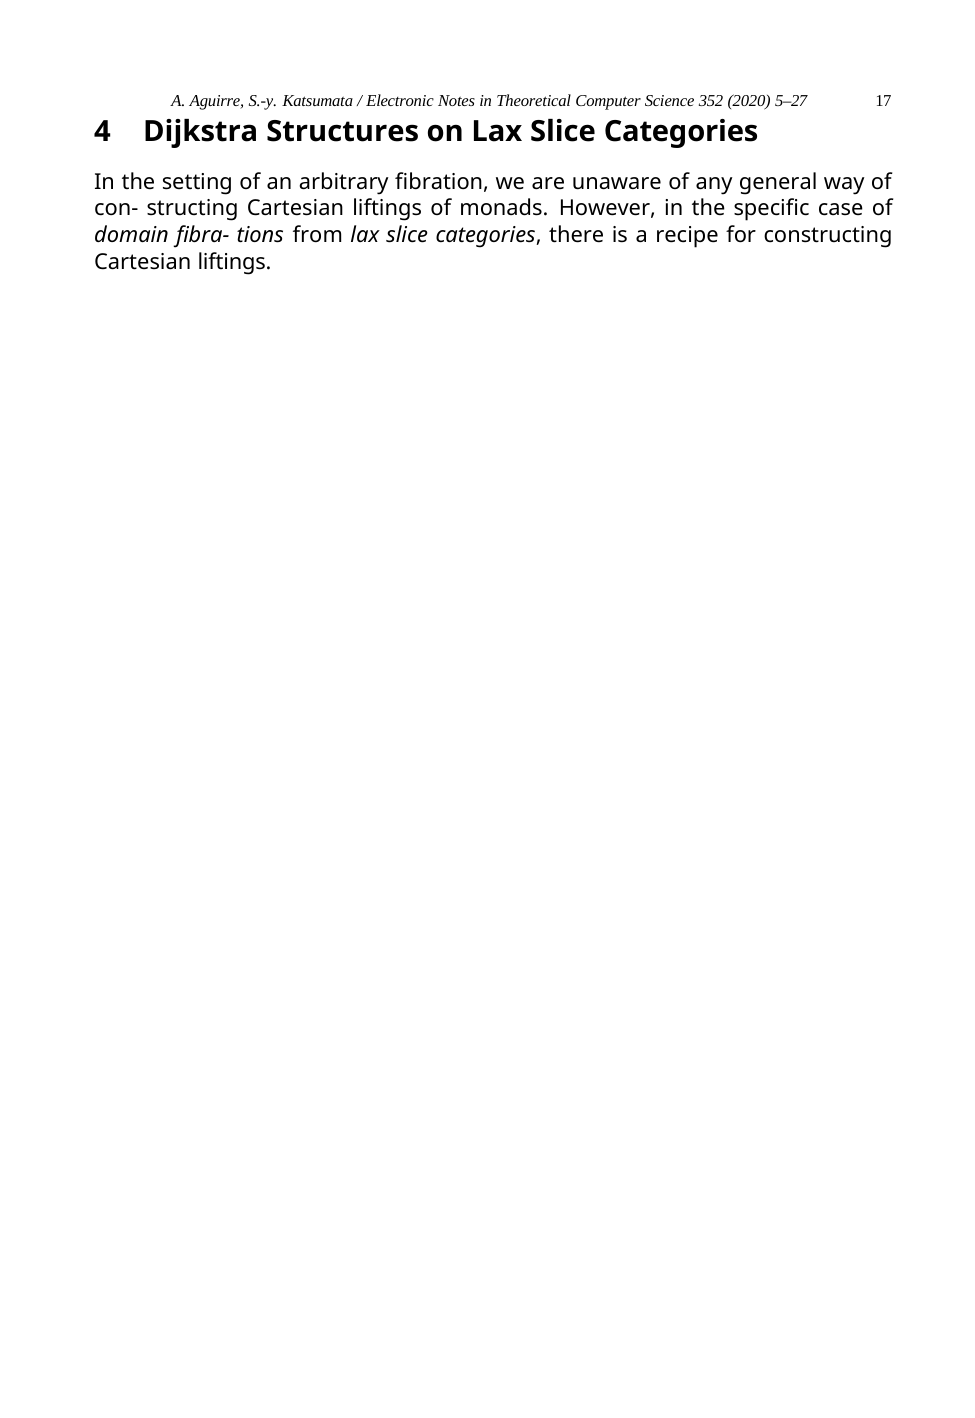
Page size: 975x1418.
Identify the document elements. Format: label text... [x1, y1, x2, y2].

subtitle Dijkstra Structures on Lax Slice Categories [94, 110, 914, 150]
text In the setting of an arbitrary fibration, we are unaware of any general way of con- structing Cartesian liftings of monads. However, in the specific case of domain ﬁbra- tions from lax slice categories, there is a recipe for constructing Cartesian liftings. [94, 168, 893, 276]
